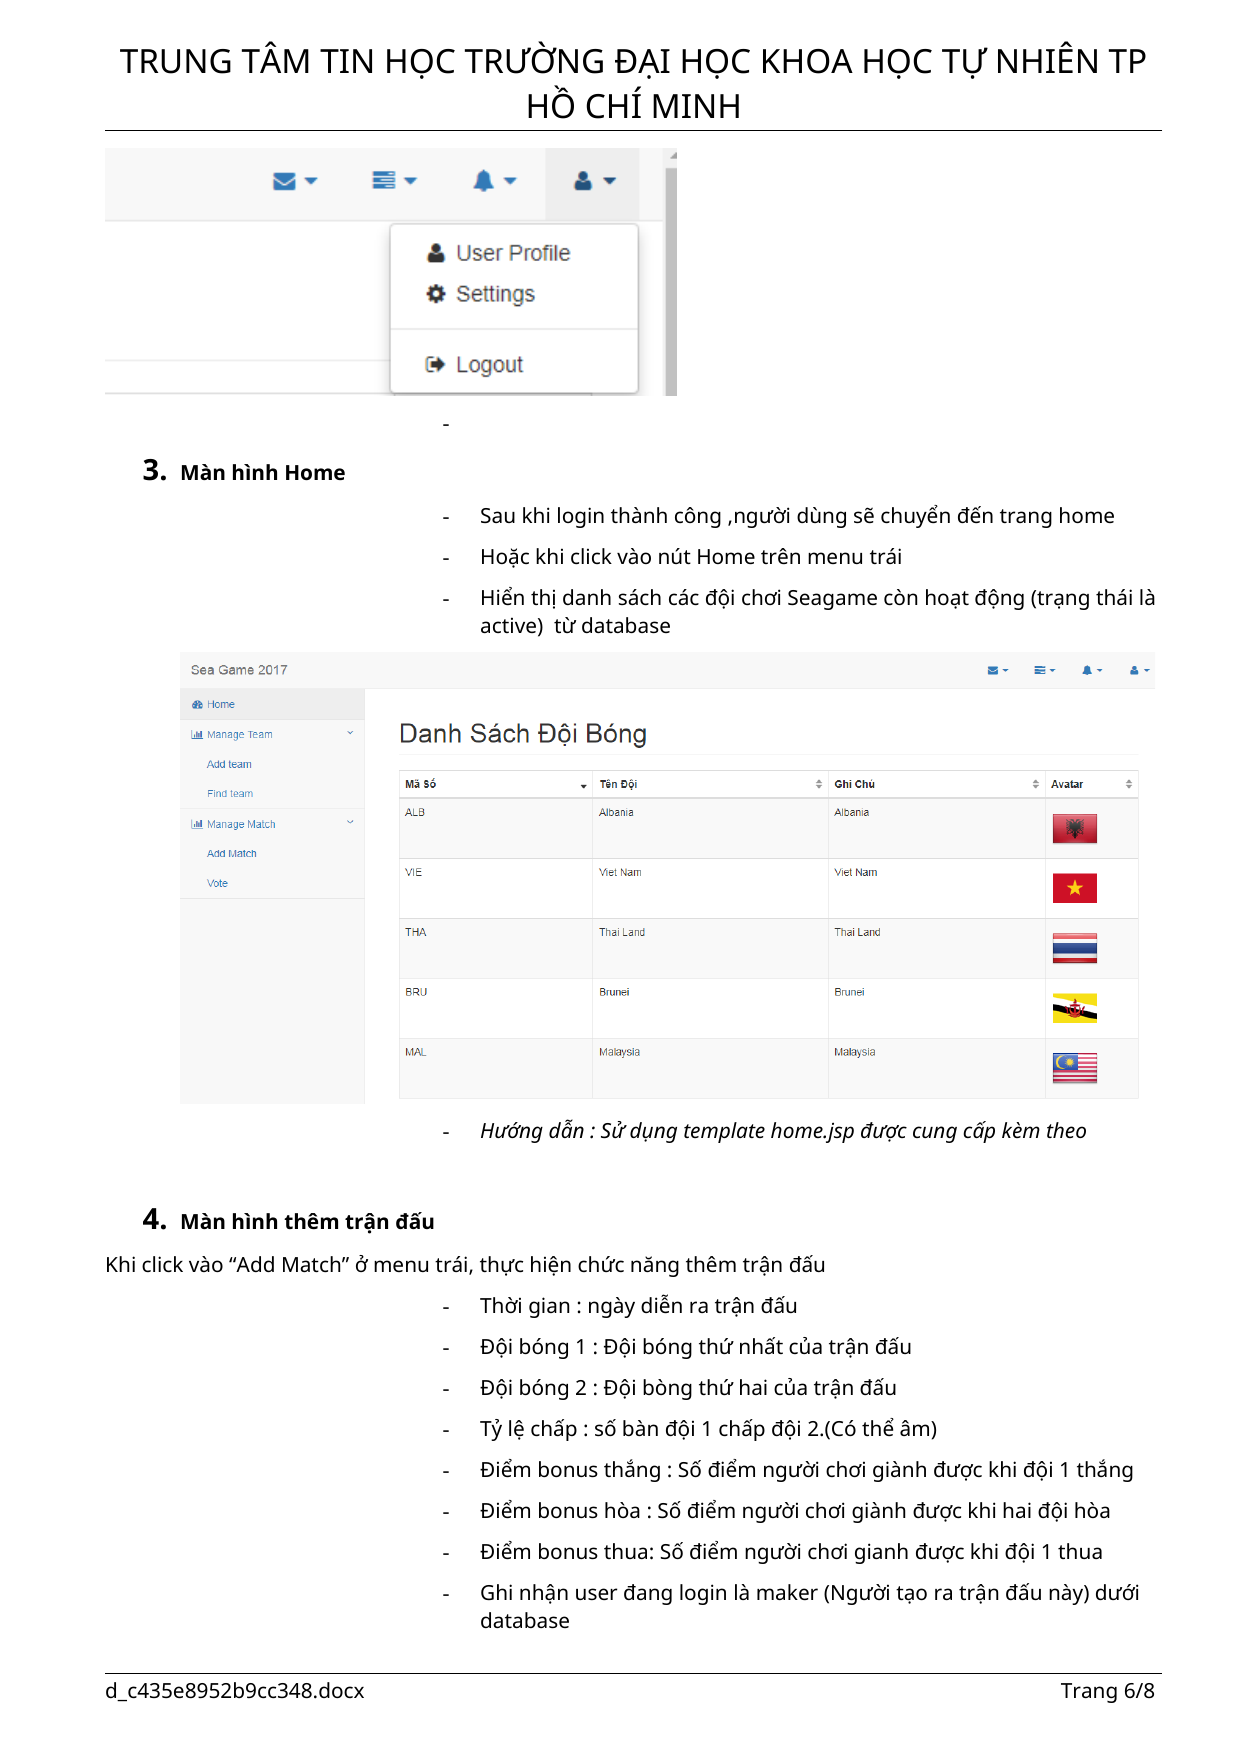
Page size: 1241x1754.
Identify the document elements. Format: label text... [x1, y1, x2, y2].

list Sau khi login thành công ,người dùng sẽ chuyển đến trang home [442, 501, 1162, 529]
list Đội bóng 2 : Đội bòng thứ hai của trận đấu [442, 1373, 1162, 1402]
picture [105, 148, 677, 396]
text Khi click vào “Add Match” ở menu trái, thực hiện chức năng thêm trận đấu [105, 1250, 1162, 1279]
list Đội bóng 1 : Đội bóng thứ nhất của trận đấu [442, 1332, 1162, 1361]
list Ghi nhận user đang login là maker (Người tạo ra trận đấu này) dưới database [442, 1578, 1162, 1635]
list Tỷ lệ chấp : số bàn đội 1 chấp đội 2.(Có thể âm) [442, 1414, 1162, 1443]
list Điểm bonus thua: Số điểm người chơi gianh được khi đội 1 thua [442, 1537, 1162, 1565]
list Màn hình Home [142, 449, 1162, 488]
list Hướng dẫn : Sử dụng template home.jsp được cung cấp kèm theo [442, 1116, 1162, 1145]
list Hiển thị danh sách các đội chơi Seagame còn hoạt động (trạng thái là active) từ database [442, 583, 1162, 640]
list Màn hình thêm trận đấu [142, 1198, 1162, 1238]
list Điểm bonus hòa : Số điểm người chơi giành được khi hai đội hòa [442, 1496, 1162, 1524]
list Hoặc khi click vào nút Home trên menu trái [442, 542, 1162, 570]
list Điểm bonus thắng : Số điểm người chơi giành được khi đội 1 thắng [442, 1455, 1162, 1483]
picture [180, 652, 1155, 1104]
list Thời gian : ngày diễn ra trận đấu [442, 1291, 1162, 1320]
